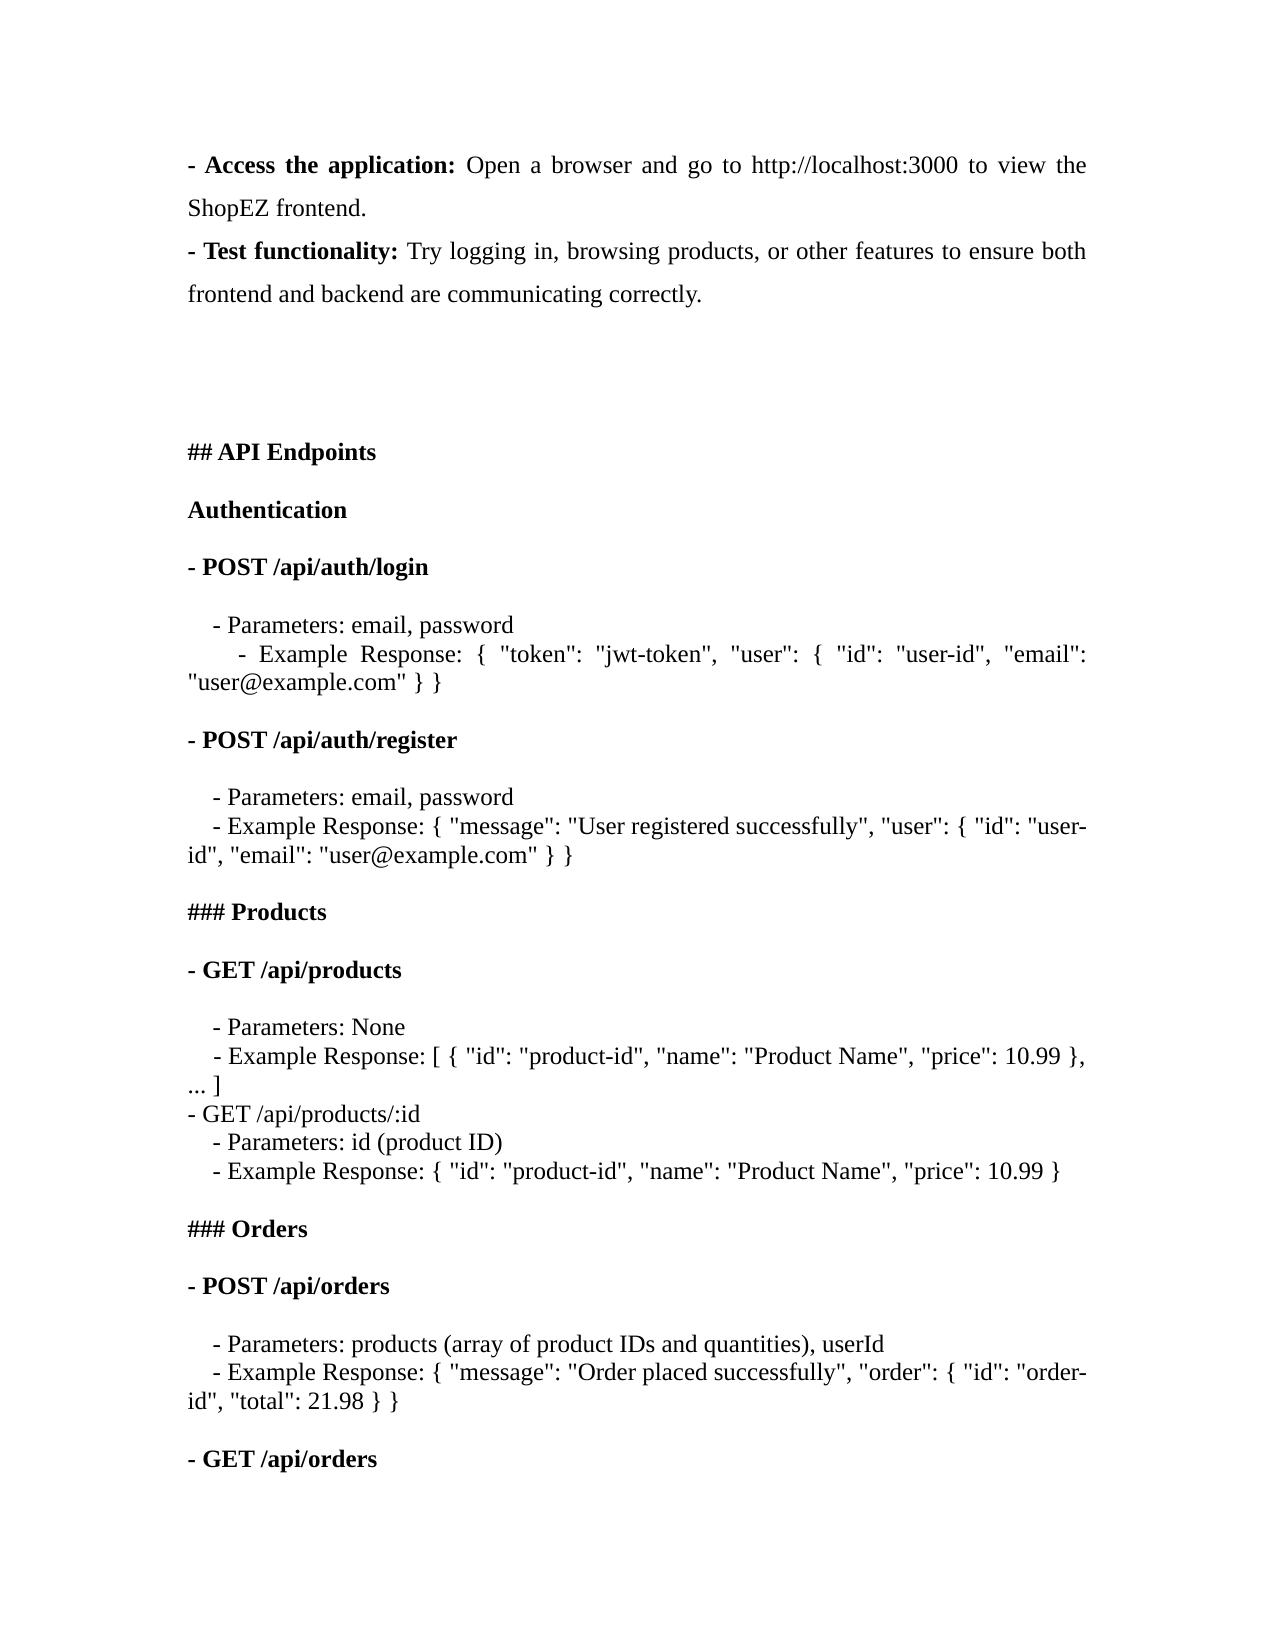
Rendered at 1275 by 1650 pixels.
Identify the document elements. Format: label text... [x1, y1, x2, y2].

text - Parameters: products (array of product IDs and quantities), userId [187, 1329, 1087, 1357]
text - Parameters: None [187, 1012, 1087, 1041]
text ## API Endpoints [187, 437, 1087, 466]
text - Parameters: email, password [187, 782, 1087, 811]
text - Access the application: Open a browser and go to http://localhost:3000 to view the ShopEZ frontend. [187, 150, 1087, 222]
text - GET /api/products/:id [187, 1099, 1087, 1127]
text - POST /api/auth/login [187, 552, 1087, 581]
text ### Orders [187, 1214, 1087, 1242]
text - Example Response: { "message": "Order placed successfully", "order": { "id": "order-id", "total": 21.98 } } [187, 1357, 1087, 1415]
text - GET /api/products [187, 955, 1087, 984]
text - Example Response: { "id": "product-id", "name": "Product Name", "price": 10.99 } [187, 1156, 1087, 1185]
text - Parameters: id (product ID) [187, 1127, 1087, 1156]
text - POST /api/orders [187, 1271, 1087, 1300]
text ### Products [187, 897, 1087, 926]
text - Example Response: { "token": "jwt-token", "user": { "id": "user-id", "email": "user@example.com" } } [187, 639, 1087, 696]
text - GET /api/orders [187, 1444, 1087, 1472]
text - POST /api/auth/register [187, 725, 1087, 754]
text - Parameters: email, password [187, 610, 1087, 639]
text - Example Response: { "message": "User registered successfully", "user": { "id": "user-id", "email": "user@example.com" } } [187, 811, 1087, 869]
text Authentication [187, 495, 1087, 524]
text - Test functionality: Try logging in, browsing products, or other features to ensure both frontend and backend are communicating correctly. [187, 236, 1087, 308]
text - Example Response: [ { "id": "product-id", "name": "Product Name", "price": 10.99 }, ... ] [187, 1041, 1087, 1099]
